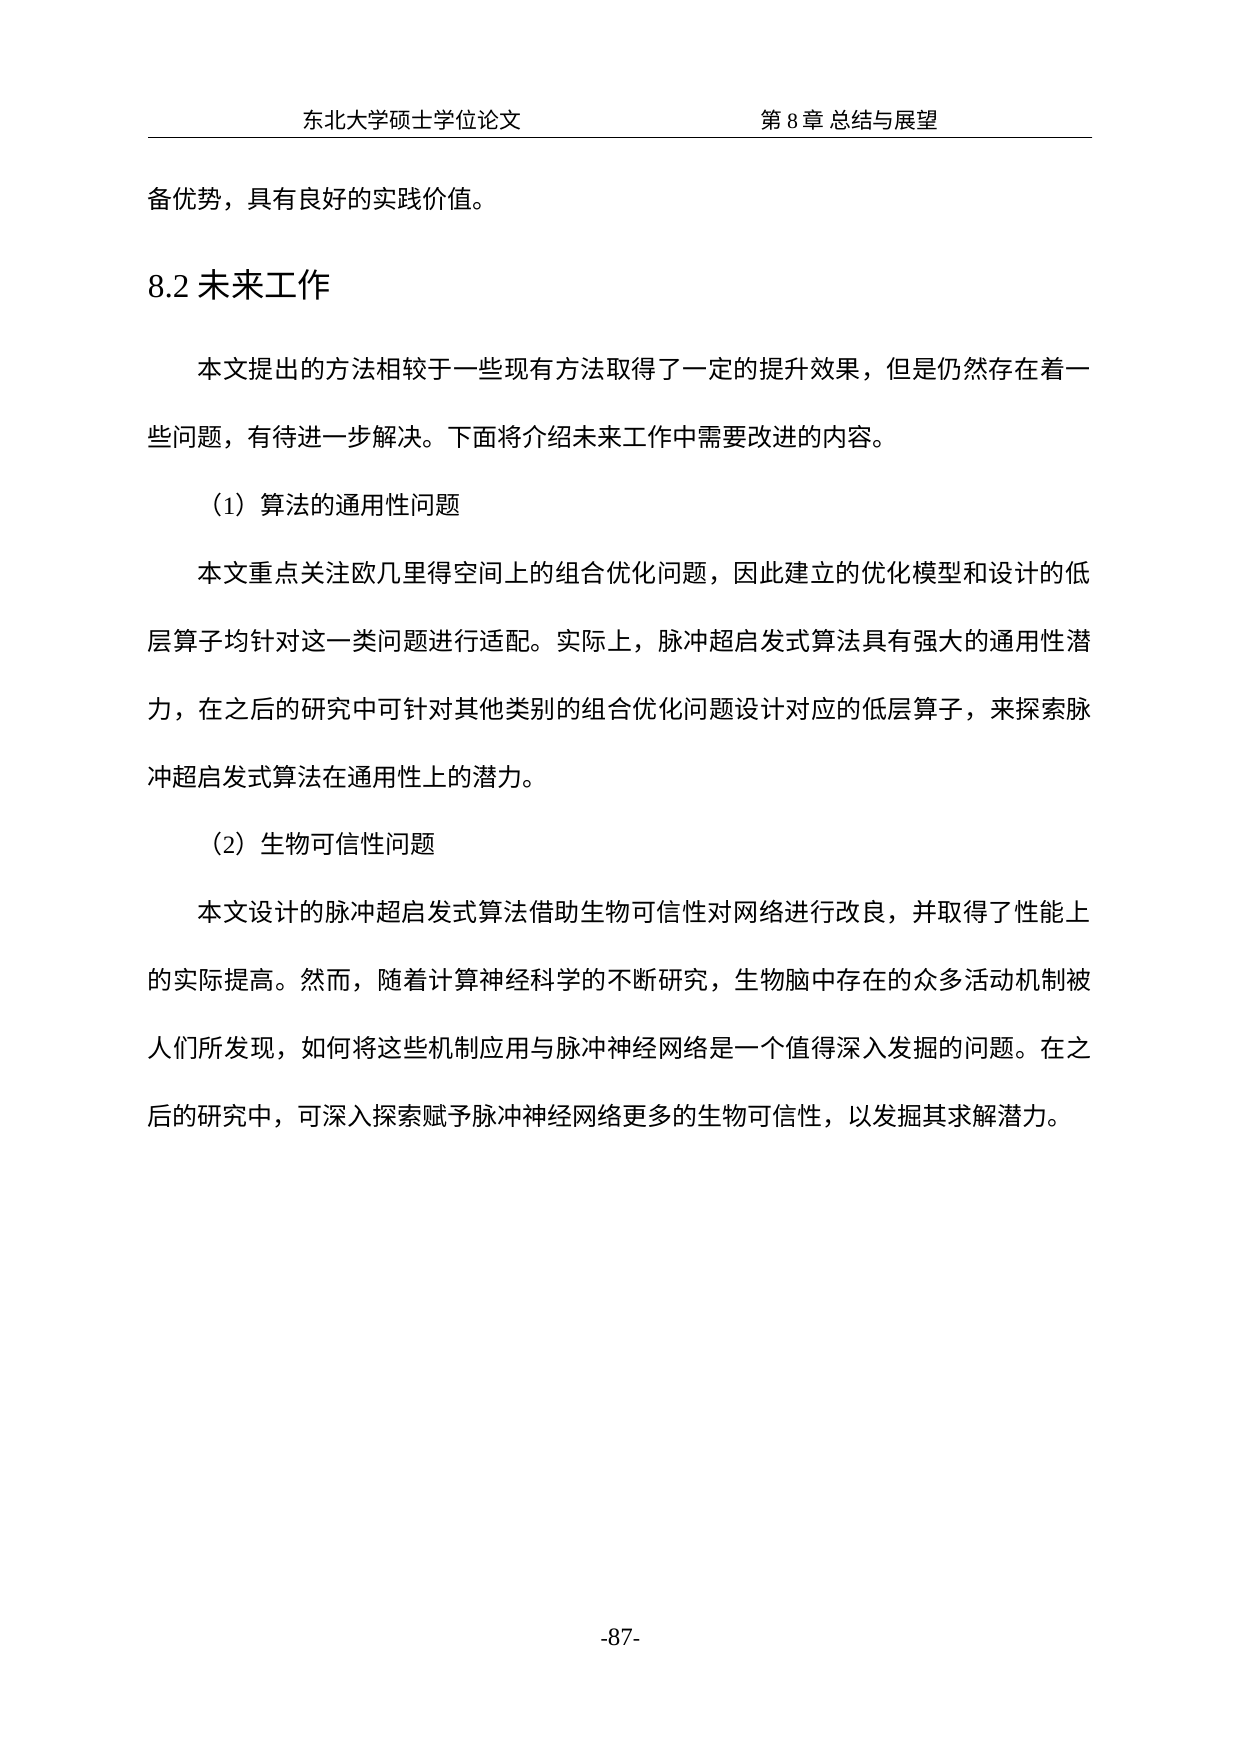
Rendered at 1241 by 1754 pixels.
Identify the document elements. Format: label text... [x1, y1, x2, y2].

text 本文提出的方法相较于一些现有方法取得了一定的提升效果，但是仍然存在着一些问题，有待进一步解决。下面将介绍未来工作中需要改进的内容。 [148, 334, 1092, 469]
subtitle 8.2 未来工作 [148, 249, 1092, 317]
text 本文重点关注欧几里得空间上的组合优化问题，因此建立的优化模型和设计的低层算子均针对这一类问题进行适配。实际上，脉冲超启发式算法具有强大的通用性潜力，在之后的研究中可针对其他类别的组合优化问题设计对应的低层算子，来探索脉冲超启发式算法在通用性上的潜力。 [148, 537, 1092, 809]
text （1）算法的通用性问题 [148, 469, 1092, 537]
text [148, 164, 1092, 232]
text （2）生物可信性问题 [148, 809, 1092, 877]
text 本文设计的脉冲超启发式算法借助生物可信性对网络进行改良，并取得了性能上的实际提高。然而，随着计算神经科学的不断研究，生物脑中存在的众多活动机制被人们所发现，如何将这些机制应用与脉冲神经网络是一个值得深入发掘的问题。在之后的研究中，可深入探索赋予脉冲神经网络更多的生物可信性，以发掘其求解潜力。 [148, 877, 1092, 1149]
